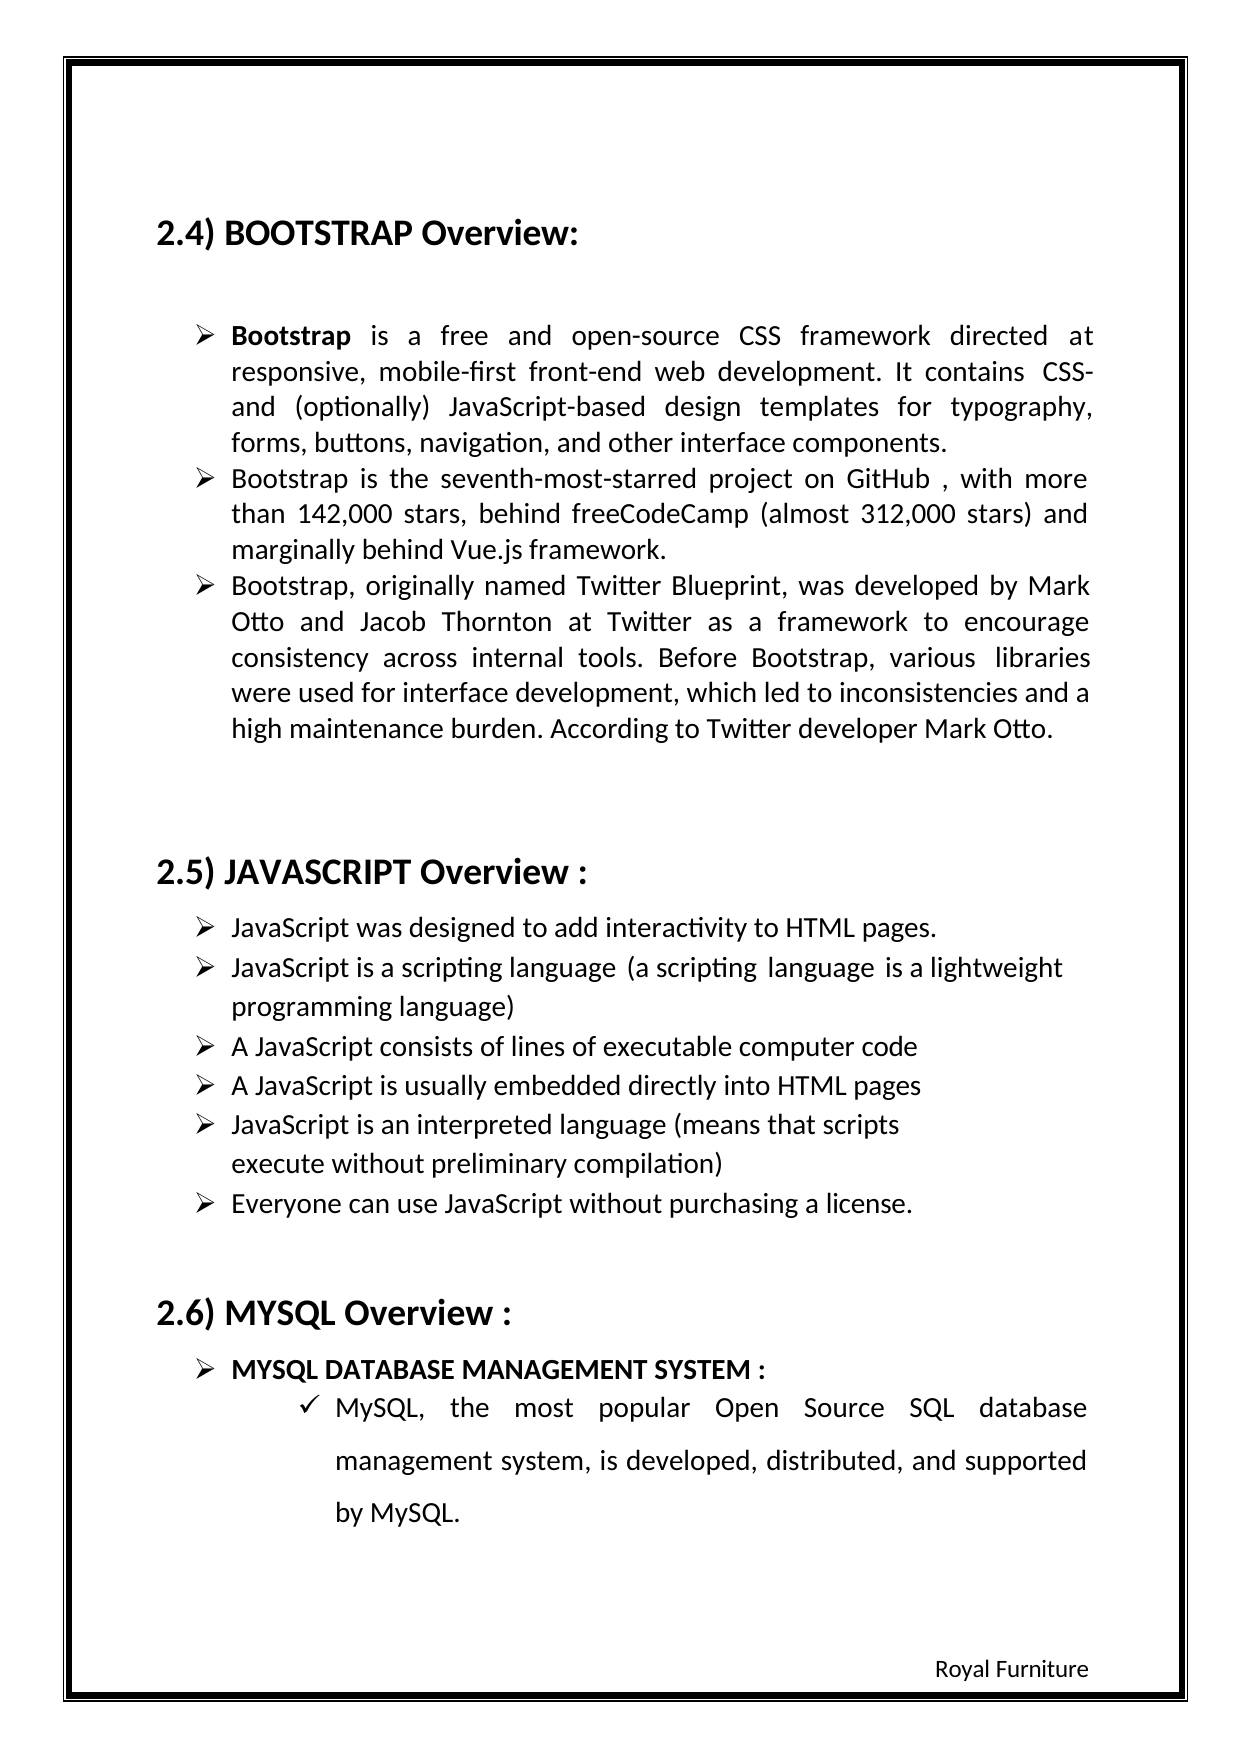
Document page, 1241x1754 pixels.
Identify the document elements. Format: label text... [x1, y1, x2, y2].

list Bootstrap is the seventh-most-starred project on GitHub , with more than 142,000 stars, behind freeCodeCamp (almost 312,000 stars) and marginally behind Vue.js framework. [194, 460, 1089, 567]
list MYSQL DATABASE MANAGEMENT SYSTEM : [194, 1351, 1173, 1387]
list Everyone can use JavaScript without purchasing a license. [194, 1185, 1173, 1221]
list A JavaScript is usually embedded directly into HTML pages [194, 1067, 1173, 1102]
list JavaScript is an interpreted language (means that scripts execute without preliminary compilation) [194, 1106, 993, 1181]
list A JavaScript consists of lines of executable computer code [194, 1028, 1173, 1064]
list JavaScript is a scripting language (a scripting language is a lightweight programming language) [194, 949, 1081, 1023]
list Bootstrap is a free and open-source CSS framework directed at responsive, mobile-first front-end web development. It contains CSS- and (optionally) JavaScript-based design templates for typography, forms, buttons, navigation, and other interface components. [194, 317, 1094, 460]
subtitle JAVASCRIPT Overview : [156, 848, 1173, 894]
list MySQL, the most popular Open Source SQL database management system, is developed, distributed, and supported by MySQL. [297, 1389, 1088, 1530]
list Bootstrap, originally named Twitter Blueprint, was developed by Mark Otto and Jacob Thornton at Twitter as a framework to encourage consistency across internal tools. Before Bootstrap, various libraries were used for interface development, which led to inconsistencies and a high maintenance burden. According to Twitter developer Mark Otto. [194, 567, 1091, 746]
list JavaScript was designed to add interactivity to HTML pages. [194, 909, 1173, 945]
subtitle BOOTSTRAP Overview: [156, 209, 1173, 255]
subtitle MYSQL Overview : [156, 1289, 1173, 1335]
